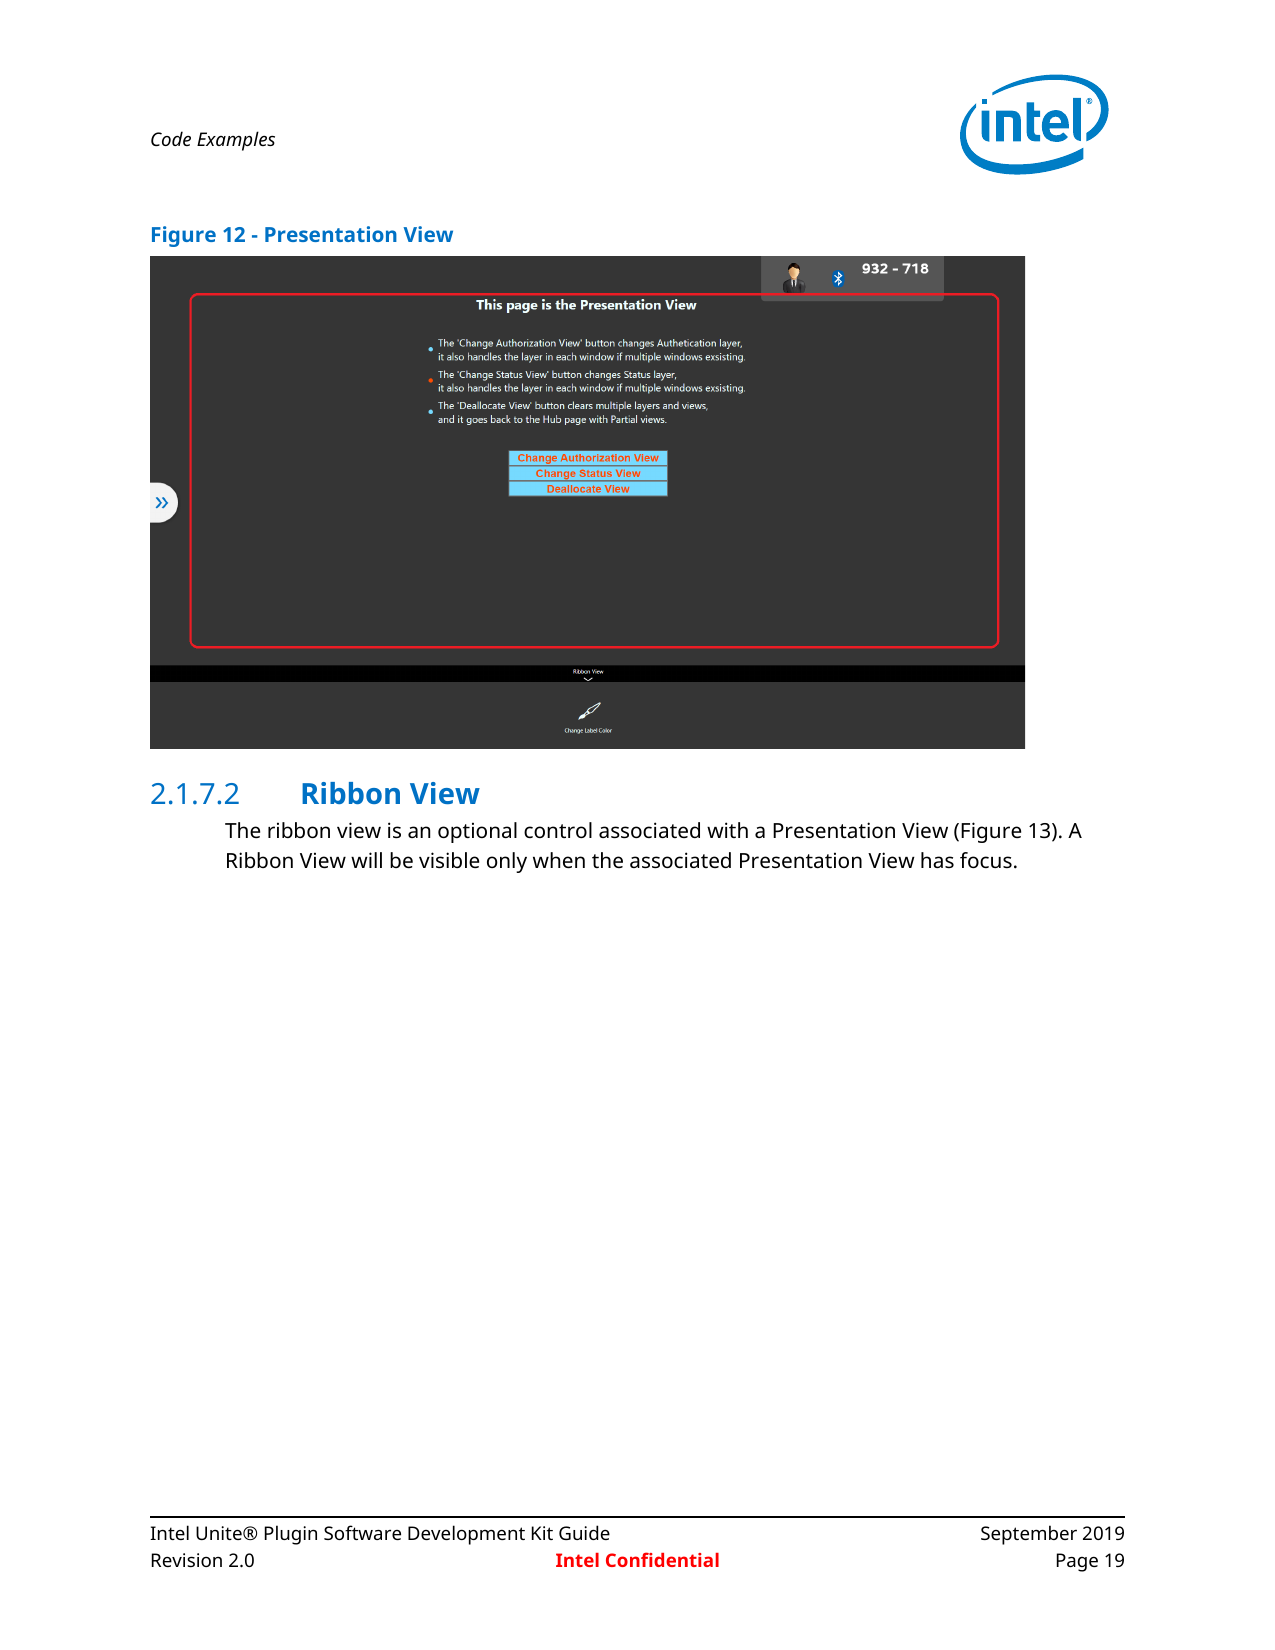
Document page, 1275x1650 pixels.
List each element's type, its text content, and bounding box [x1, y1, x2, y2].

picture [150, 256, 1025, 749]
text Figure 12 - Presentation View [150, 220, 1125, 248]
text The ribbon view is an optional control associated with a Presentation View (Figure 13). A Ribbon View will be visible only when the associated Presentation View has focus. [225, 816, 1125, 875]
subtitle Ribbon View [150, 782, 1125, 809]
